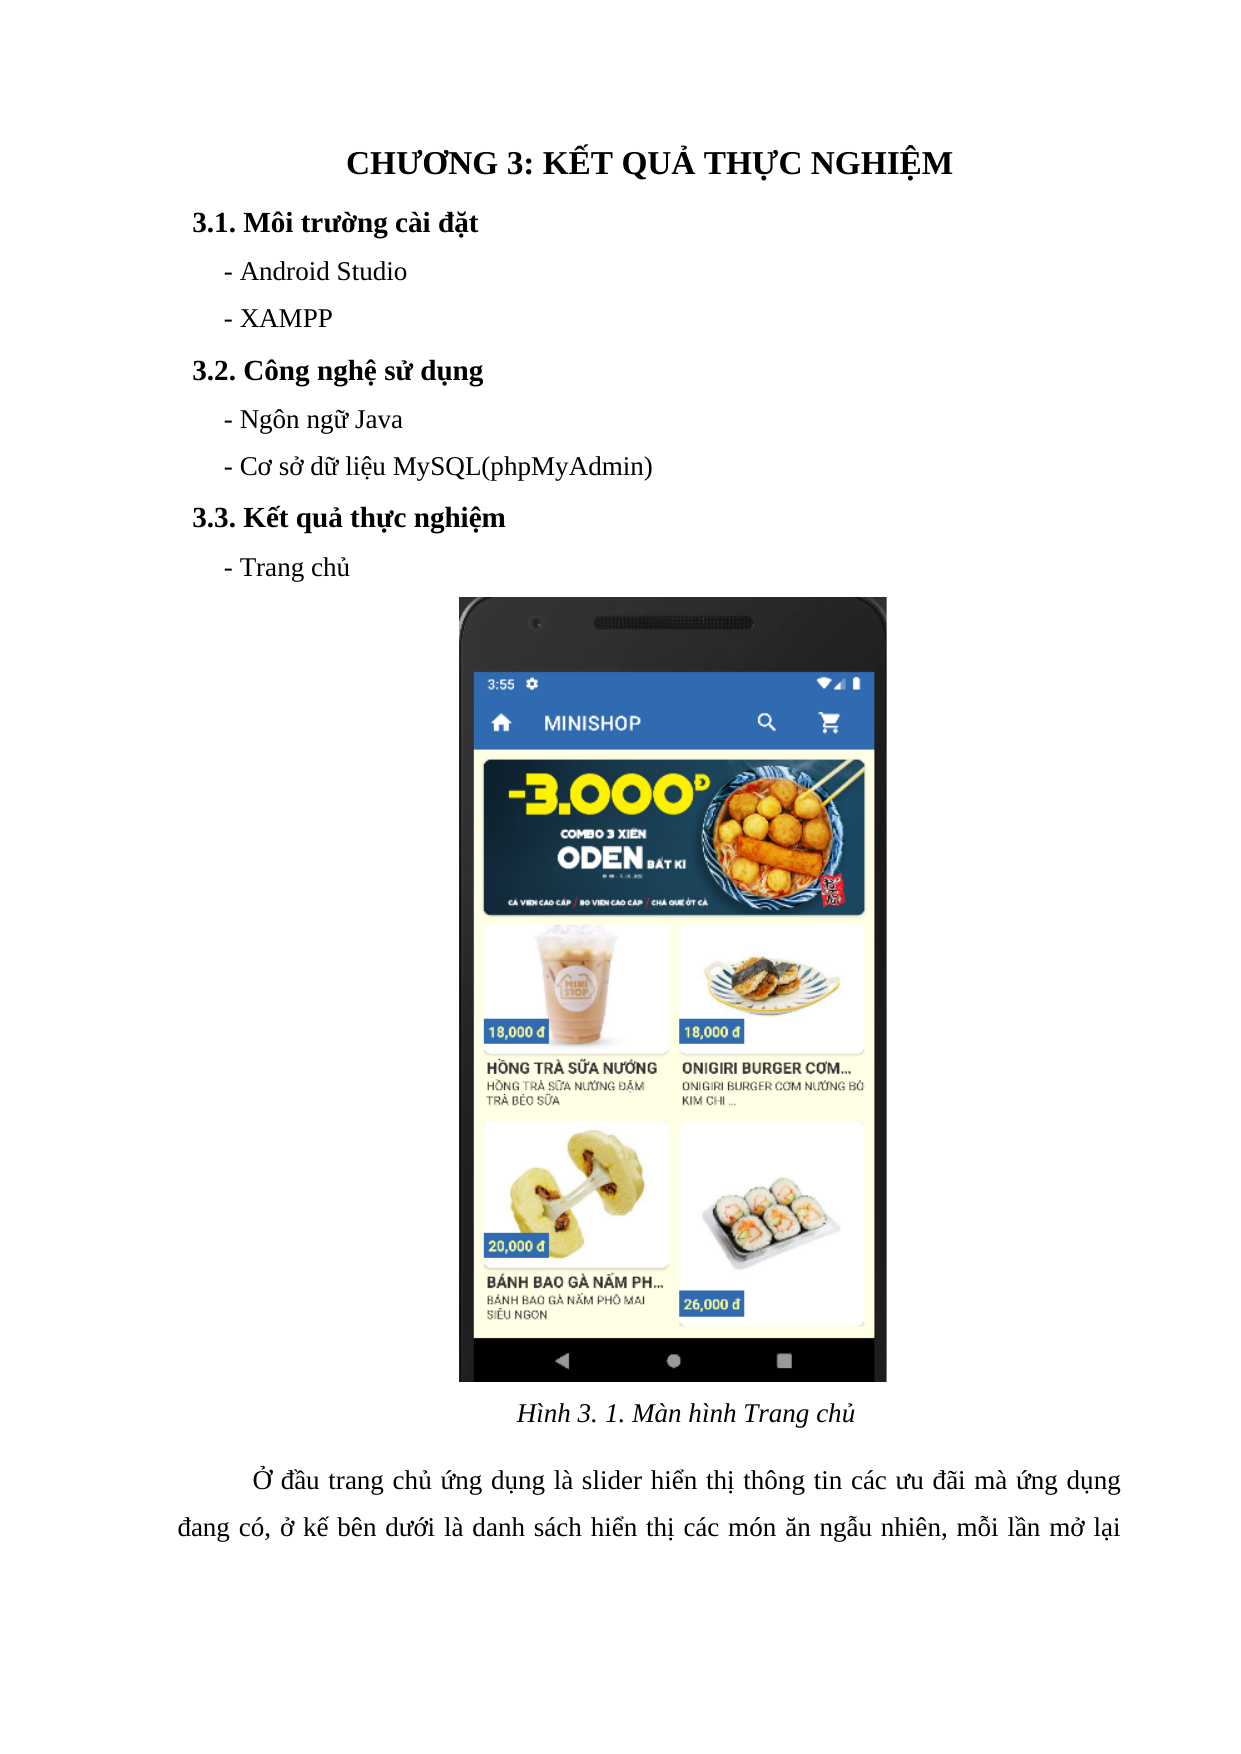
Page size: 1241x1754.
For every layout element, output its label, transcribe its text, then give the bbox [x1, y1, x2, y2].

text Hình 3. 1. Màn hình Trang chủ [252, 1397, 1122, 1428]
text - Cơ sở dữ liệu MySQL(phpMyAdmin) [224, 449, 1122, 481]
subtitle 3.1. Môi trường cài đặt [192, 205, 1122, 238]
text - Android Studio [224, 255, 1122, 286]
subtitle 3.3. Kết quả thực nghiệm [192, 500, 1122, 534]
text - Trang chủ [224, 551, 1122, 582]
picture [459, 597, 887, 1382]
text - XAMPP [224, 302, 1122, 333]
subtitle 3.2. Công nghệ sử dụng [192, 353, 1122, 386]
subtitle CHƯƠNG 3: KẾT QUẢ THỰC NGHIỆM [177, 143, 1122, 181]
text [177, 1464, 1122, 1542]
text - Ngôn ngữ Java [224, 403, 1122, 434]
